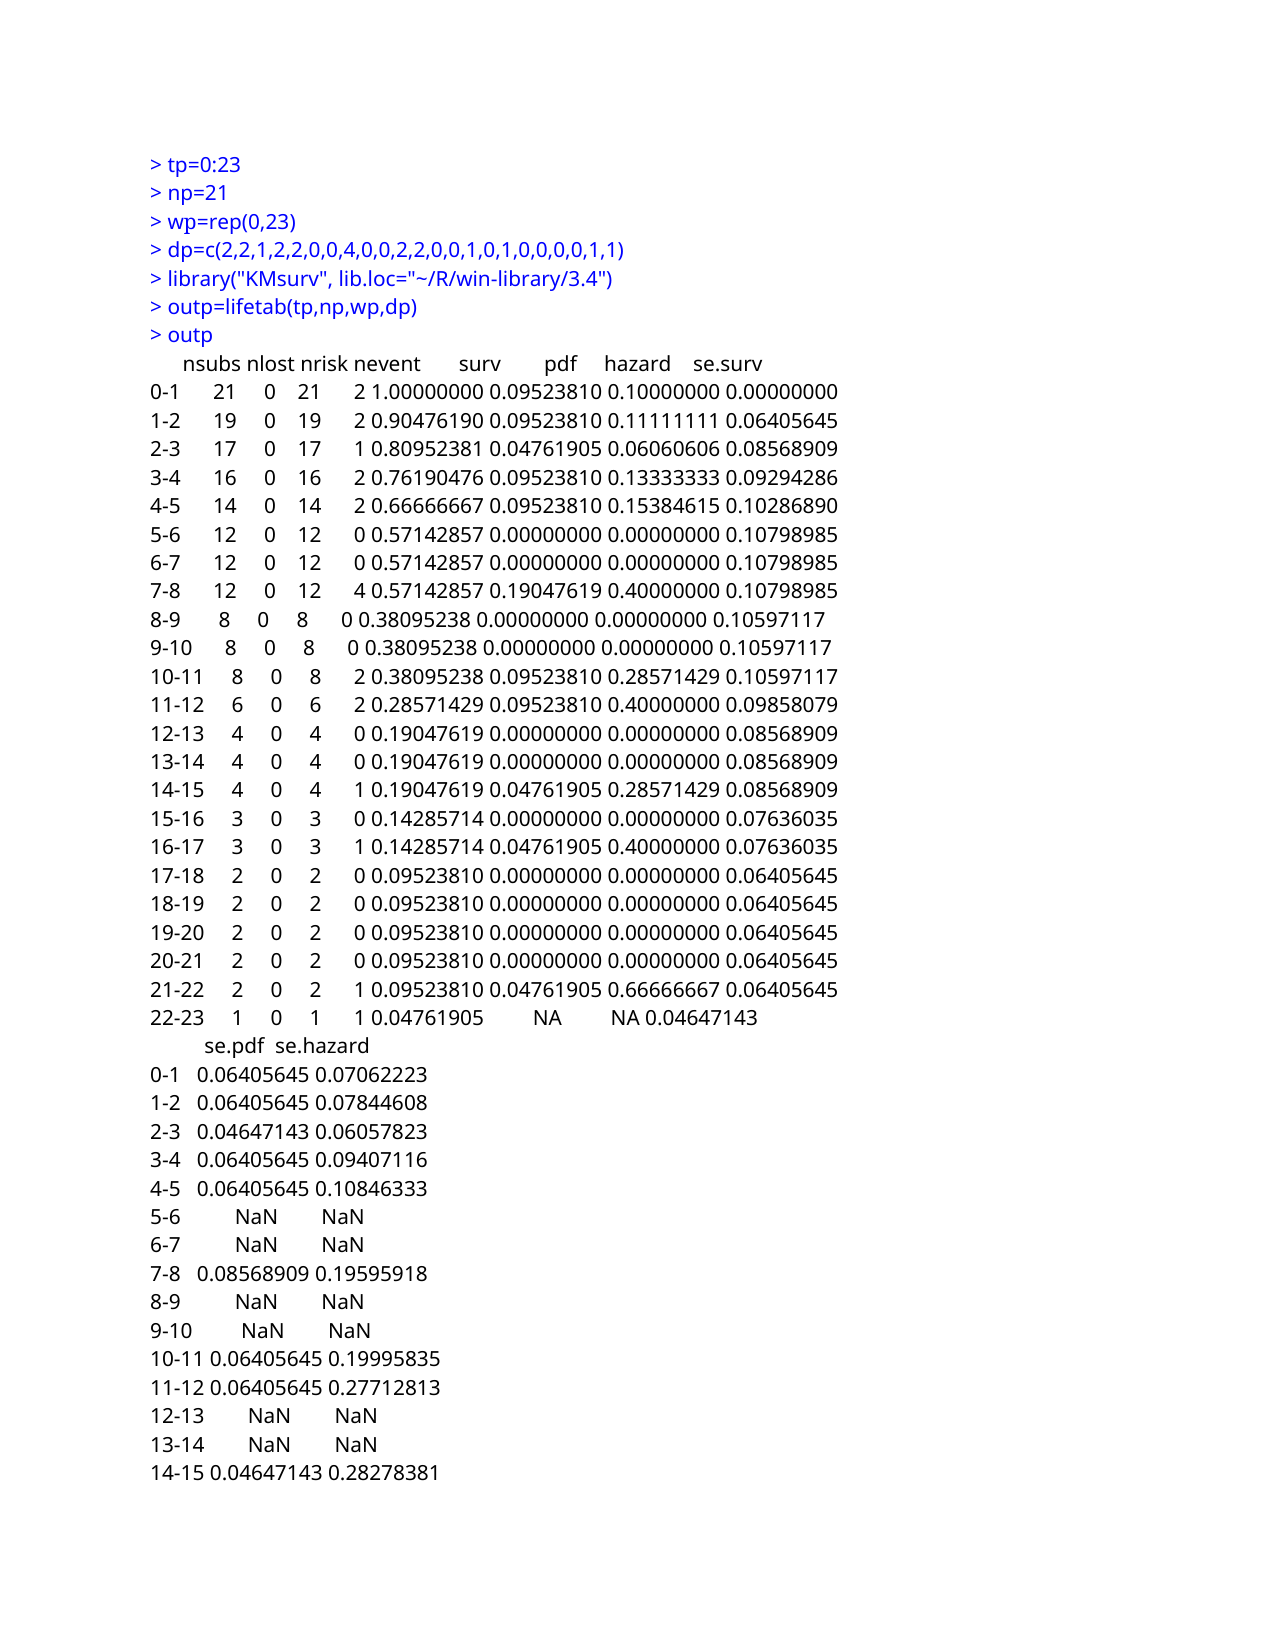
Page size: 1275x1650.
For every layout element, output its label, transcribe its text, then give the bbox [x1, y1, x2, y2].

text 8-9 NaN NaN [150, 1287, 1125, 1316]
text 15-16 3 0 3 0 0.14285714 0.00000000 0.00000000 0.07636035 [150, 804, 1125, 832]
text 9-10 NaN NaN [150, 1316, 1125, 1344]
text 5-6 NaN NaN [150, 1202, 1125, 1231]
text 2-3 0.04647143 0.06057823 [150, 1117, 1125, 1145]
text 0-1 0.06405645 0.07062223 [150, 1060, 1125, 1088]
text 6-7 NaN NaN [150, 1231, 1125, 1259]
text 0-1 21 0 21 2 1.00000000 0.09523810 0.10000000 0.00000000 [150, 377, 1125, 406]
text 6-7 12 0 12 0 0.57142857 0.00000000 0.00000000 0.10798985 [150, 548, 1125, 577]
text 13-14 NaN NaN [150, 1430, 1125, 1458]
text 14-15 4 0 4 1 0.19047619 0.04761905 0.28571429 0.08568909 [150, 776, 1125, 804]
text 3-4 0.06405645 0.09407116 [150, 1145, 1125, 1174]
text 14-15 0.04647143 0.28278381 [150, 1458, 1125, 1487]
text 17-18 2 0 2 0 0.09523810 0.00000000 0.00000000 0.06405645 [150, 861, 1125, 889]
text 20-21 2 0 2 0 0.09523810 0.00000000 0.00000000 0.06405645 [150, 946, 1125, 975]
text 4-5 14 0 14 2 0.66666667 0.09523810 0.15384615 0.10286890 [150, 491, 1125, 520]
text 11-12 0.06405645 0.27712813 [150, 1373, 1125, 1401]
text 21-22 2 0 2 1 0.09523810 0.04761905 0.66666667 0.06405645 [150, 975, 1125, 1003]
text > library("KMsurv", lib.loc="~/R/win-library/3.4") [150, 264, 1125, 292]
text 12-13 NaN NaN [150, 1401, 1125, 1430]
text 22-23 1 0 1 1 0.04761905 NA NA 0.04647143 [150, 1003, 1125, 1032]
text 12-13 4 0 4 0 0.19047619 0.00000000 0.00000000 0.08568909 [150, 719, 1125, 747]
text 19-20 2 0 2 0 0.09523810 0.00000000 0.00000000 0.06405645 [150, 918, 1125, 946]
text 9-10 8 0 8 0 0.38095238 0.00000000 0.00000000 0.10597117 [150, 633, 1125, 662]
text 5-6 12 0 12 0 0.57142857 0.00000000 0.00000000 0.10798985 [150, 520, 1125, 548]
text > tp=0:23 [150, 150, 1125, 178]
text 2-3 17 0 17 1 0.80952381 0.04761905 0.06060606 0.08568909 [150, 434, 1125, 463]
text 7-8 12 0 12 4 0.57142857 0.19047619 0.40000000 0.10798985 [150, 577, 1125, 605]
text 10-11 8 0 8 2 0.38095238 0.09523810 0.28571429 0.10597117 [150, 662, 1125, 690]
text 3-4 16 0 16 2 0.76190476 0.09523810 0.13333333 0.09294286 [150, 463, 1125, 491]
text 18-19 2 0 2 0 0.09523810 0.00000000 0.00000000 0.06405645 [150, 889, 1125, 918]
text 1-2 0.06405645 0.07844608 [150, 1088, 1125, 1117]
text > outp=lifetab(tp,np,wp,dp) [150, 292, 1125, 321]
text 4-5 0.06405645 0.10846333 [150, 1174, 1125, 1202]
text > outp [150, 321, 1125, 349]
text 7-8 0.08568909 0.19595918 [150, 1259, 1125, 1287]
text 10-11 0.06405645 0.19995835 [150, 1344, 1125, 1373]
text > wp=rep(0,23) [150, 207, 1125, 235]
text nsubs nlost nrisk nevent surv pdf hazard se.surv [150, 349, 1125, 377]
text 11-12 6 0 6 2 0.28571429 0.09523810 0.40000000 0.09858079 [150, 690, 1125, 719]
text > np=21 [150, 178, 1125, 207]
text 8-9 8 0 8 0 0.38095238 0.00000000 0.00000000 0.10597117 [150, 605, 1125, 633]
text > dp=c(2,2,1,2,2,0,0,4,0,0,2,2,0,0,1,0,1,0,0,0,0,1,1) [150, 235, 1125, 264]
text 13-14 4 0 4 0 0.19047619 0.00000000 0.00000000 0.08568909 [150, 747, 1125, 776]
text 1-2 19 0 19 2 0.90476190 0.09523810 0.11111111 0.06405645 [150, 406, 1125, 434]
text 16-17 3 0 3 1 0.14285714 0.04761905 0.40000000 0.07636035 [150, 832, 1125, 861]
text se.pdf se.hazard [150, 1032, 1125, 1060]
